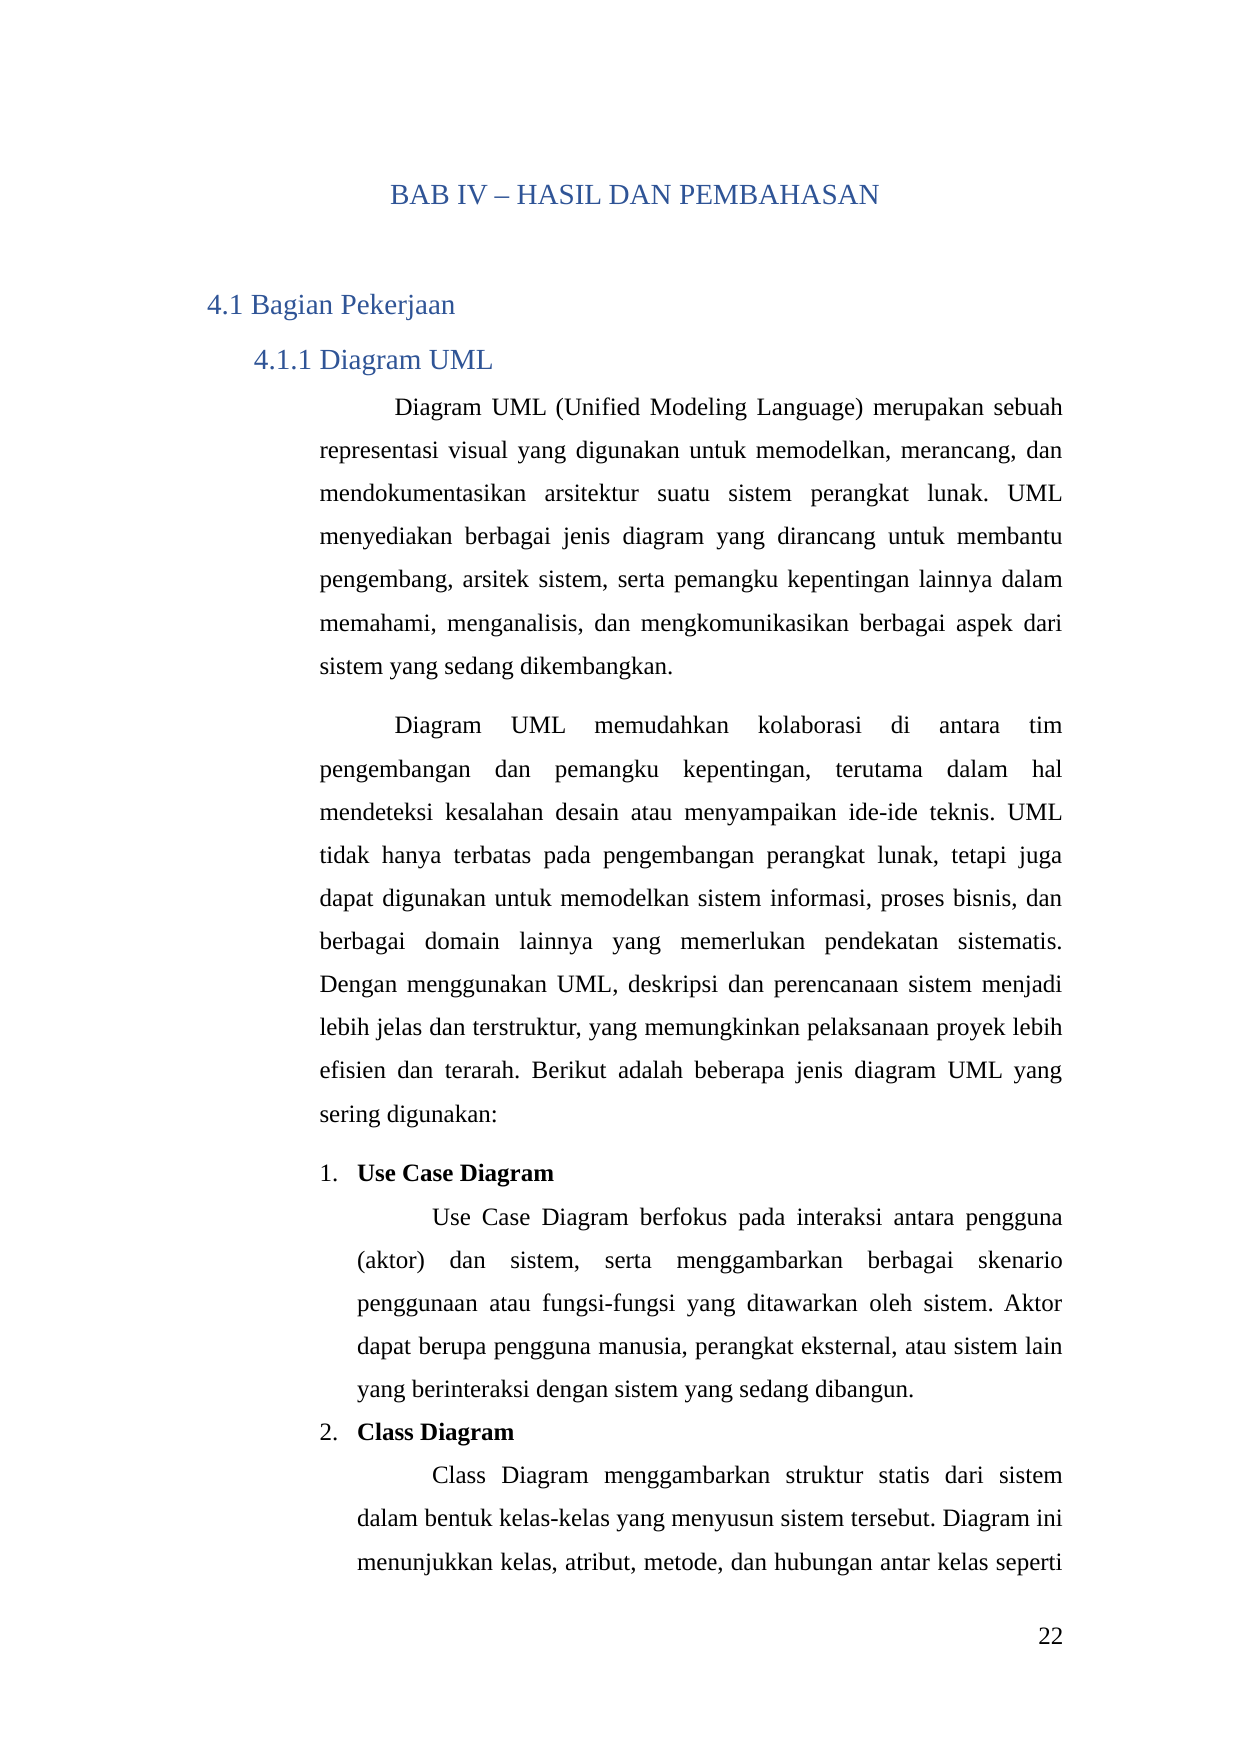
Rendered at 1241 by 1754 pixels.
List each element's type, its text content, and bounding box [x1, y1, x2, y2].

subtitle 4.1.1 Diagram UML [254, 342, 1063, 375]
list Use Case Diagram [319, 1158, 1063, 1187]
list Use Case Diagram berfokus pada interaksi antara pengguna (aktor) dan sistem, serta menggambarkan berbagai skenario penggunaan atau fungsi-fungsi yang ditawarkan oleh sistem. Aktor dapat berupa pengguna manusia, perangkat eksternal, atau sistem lain yang berinteraksi dengan sistem yang sedang dibangun. [357, 1202, 1063, 1403]
list Class Diagram [319, 1417, 1063, 1446]
text Diagram UML (Unified Modeling Language) merupakan sebuah representasi visual yang digunakan untuk memodelkan, merancang, dan mendokumentasikan arsitektur suatu sistem perangkat lunak. UML menyediakan berbagai jenis diagram yang dirancang untuk membantu pengembang, arsitek sistem, serta pemangku kepentingan lainnya dalam memahami, menganalisis, dan mengkomunikasikan berbagai aspek dari sistem yang sedang dikembangkan. [319, 392, 1063, 679]
text Diagram UML memudahkan kolaborasi di antara tim pengembangan dan pemangku kepentingan, terutama dalam hal mendeteksi kesalahan desain atau menyampaikan ide-ide teknis. UML tidak hanya terbatas pada pengembangan perangkat lunak, tetapi juga dapat digunakan untuk memodelkan sistem informasi, proses bisnis, dan berbagai domain lainnya yang memerlukan pendekatan sistematis. Dengan menggunakan UML, deskripsi dan perencanaan sistem menjadi lebih jelas dan terstruktur, yang memungkinkan pelaksanaan proyek lebih efisien dan terarah. Berikut adalah beberapa jenis diagram UML yang sering digunakan: [319, 711, 1063, 1127]
subtitle 4.1 Bagian Pekerjaan [207, 287, 1063, 321]
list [357, 1460, 1063, 1575]
subtitle BAB IV – HASIL DAN PEMBAHASAN [207, 177, 1063, 211]
